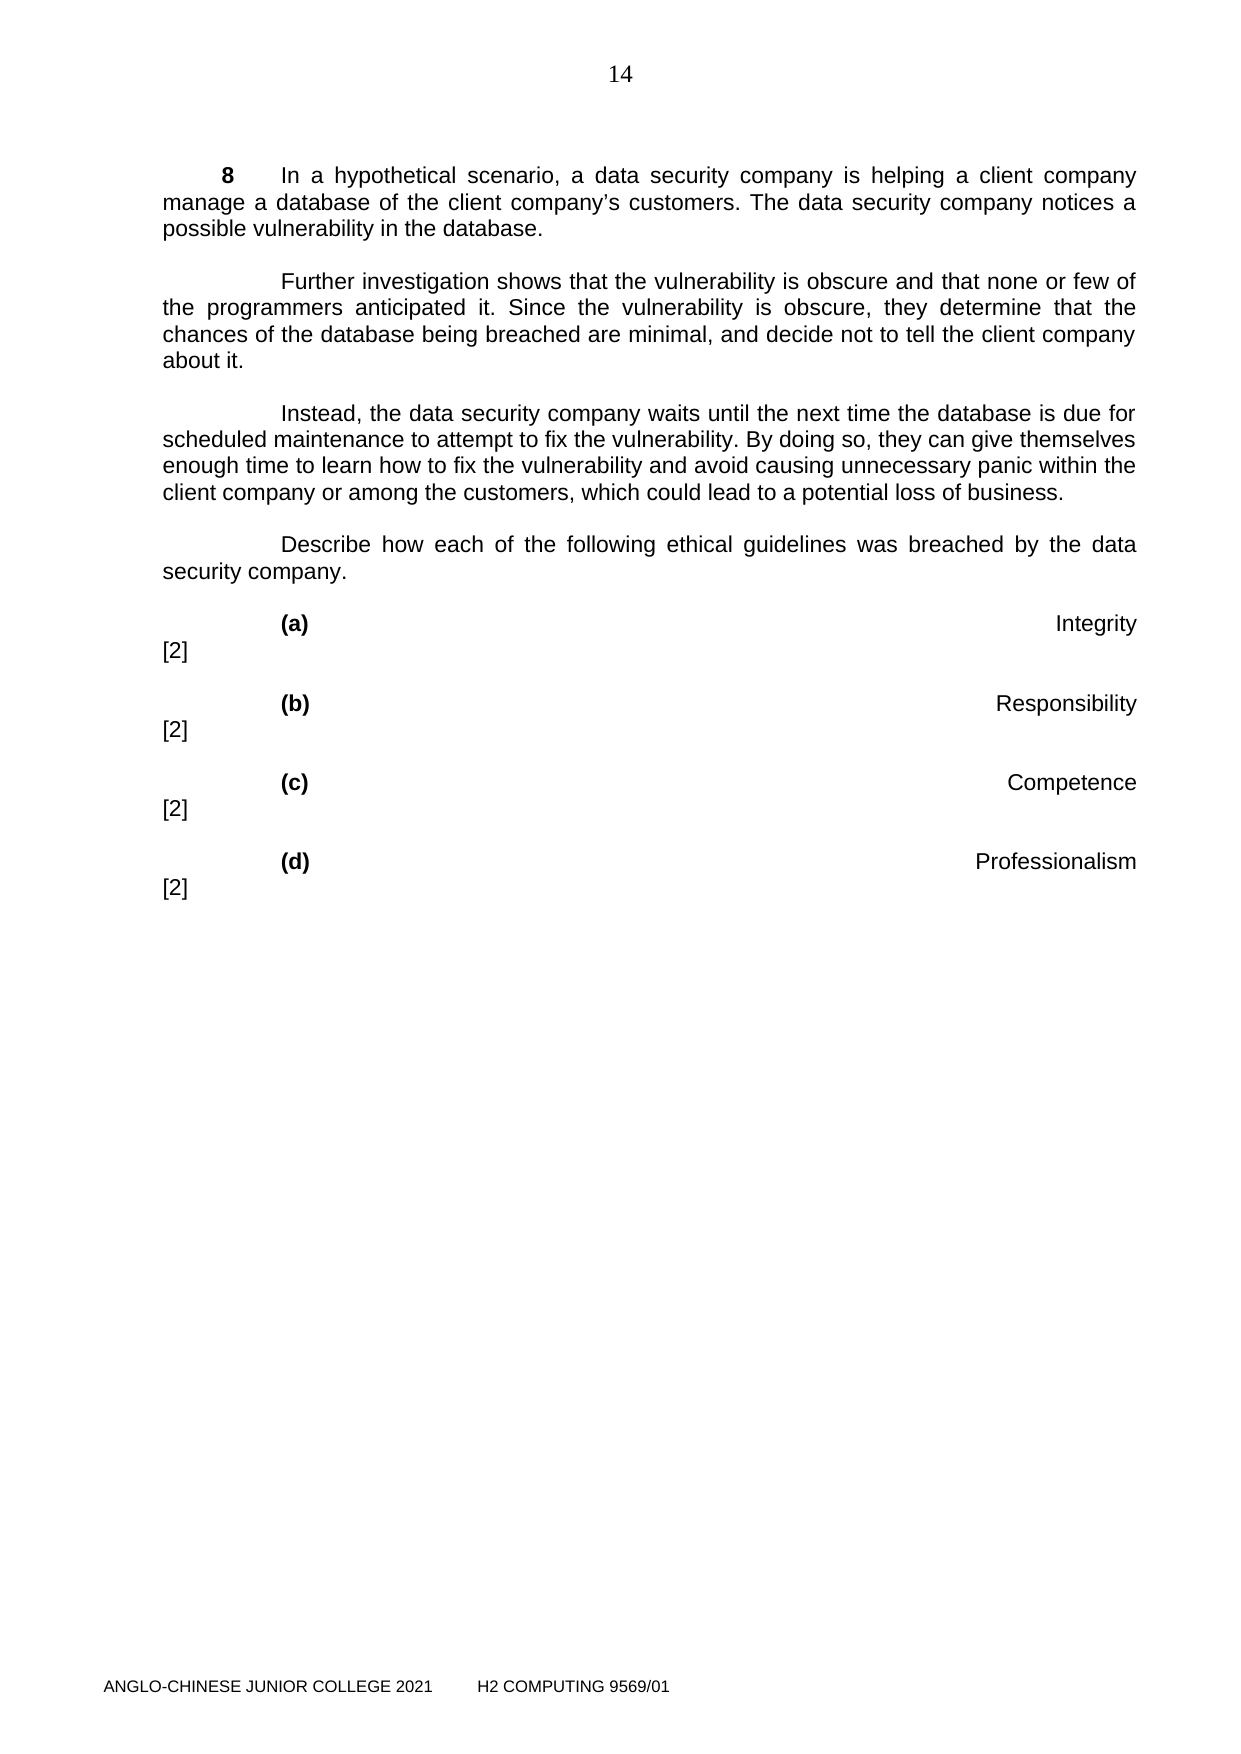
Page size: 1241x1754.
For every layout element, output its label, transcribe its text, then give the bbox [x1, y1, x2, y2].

text Describe how each of the following ethical guidelines was breached by the data security company. [162, 531, 1137, 584]
text (d) Professionalism [2] [162, 848, 1137, 900]
text Instead, the data security company waits until the next time the database is due for scheduled maintenance to attempt to fix the vulnerability. By doing so, they can give themselves enough time to learn how to fix the vulnerability and avoid causing unnecessary panic within the client company or among the customers, which could lead to a potential loss of business. [162, 399, 1137, 505]
text (a) Integrity [2] [162, 610, 1137, 663]
text Further investigation shows that the vulnerability is obscure and that none or few of the programmers anticipated it. Since the vulnerability is obscure, they determine that the chances of the database being breached are minimal, and decide not to tell the client company about it. [162, 268, 1137, 373]
text (c) Competence [2] [162, 768, 1137, 821]
text (b) Responsibility [2] [162, 689, 1137, 742]
text 8 In a hypothetical scenario, a data security company is helping a client company manage a database of the client company’s customers. The data security company notices a possible vulnerability in the database. [162, 162, 1137, 241]
